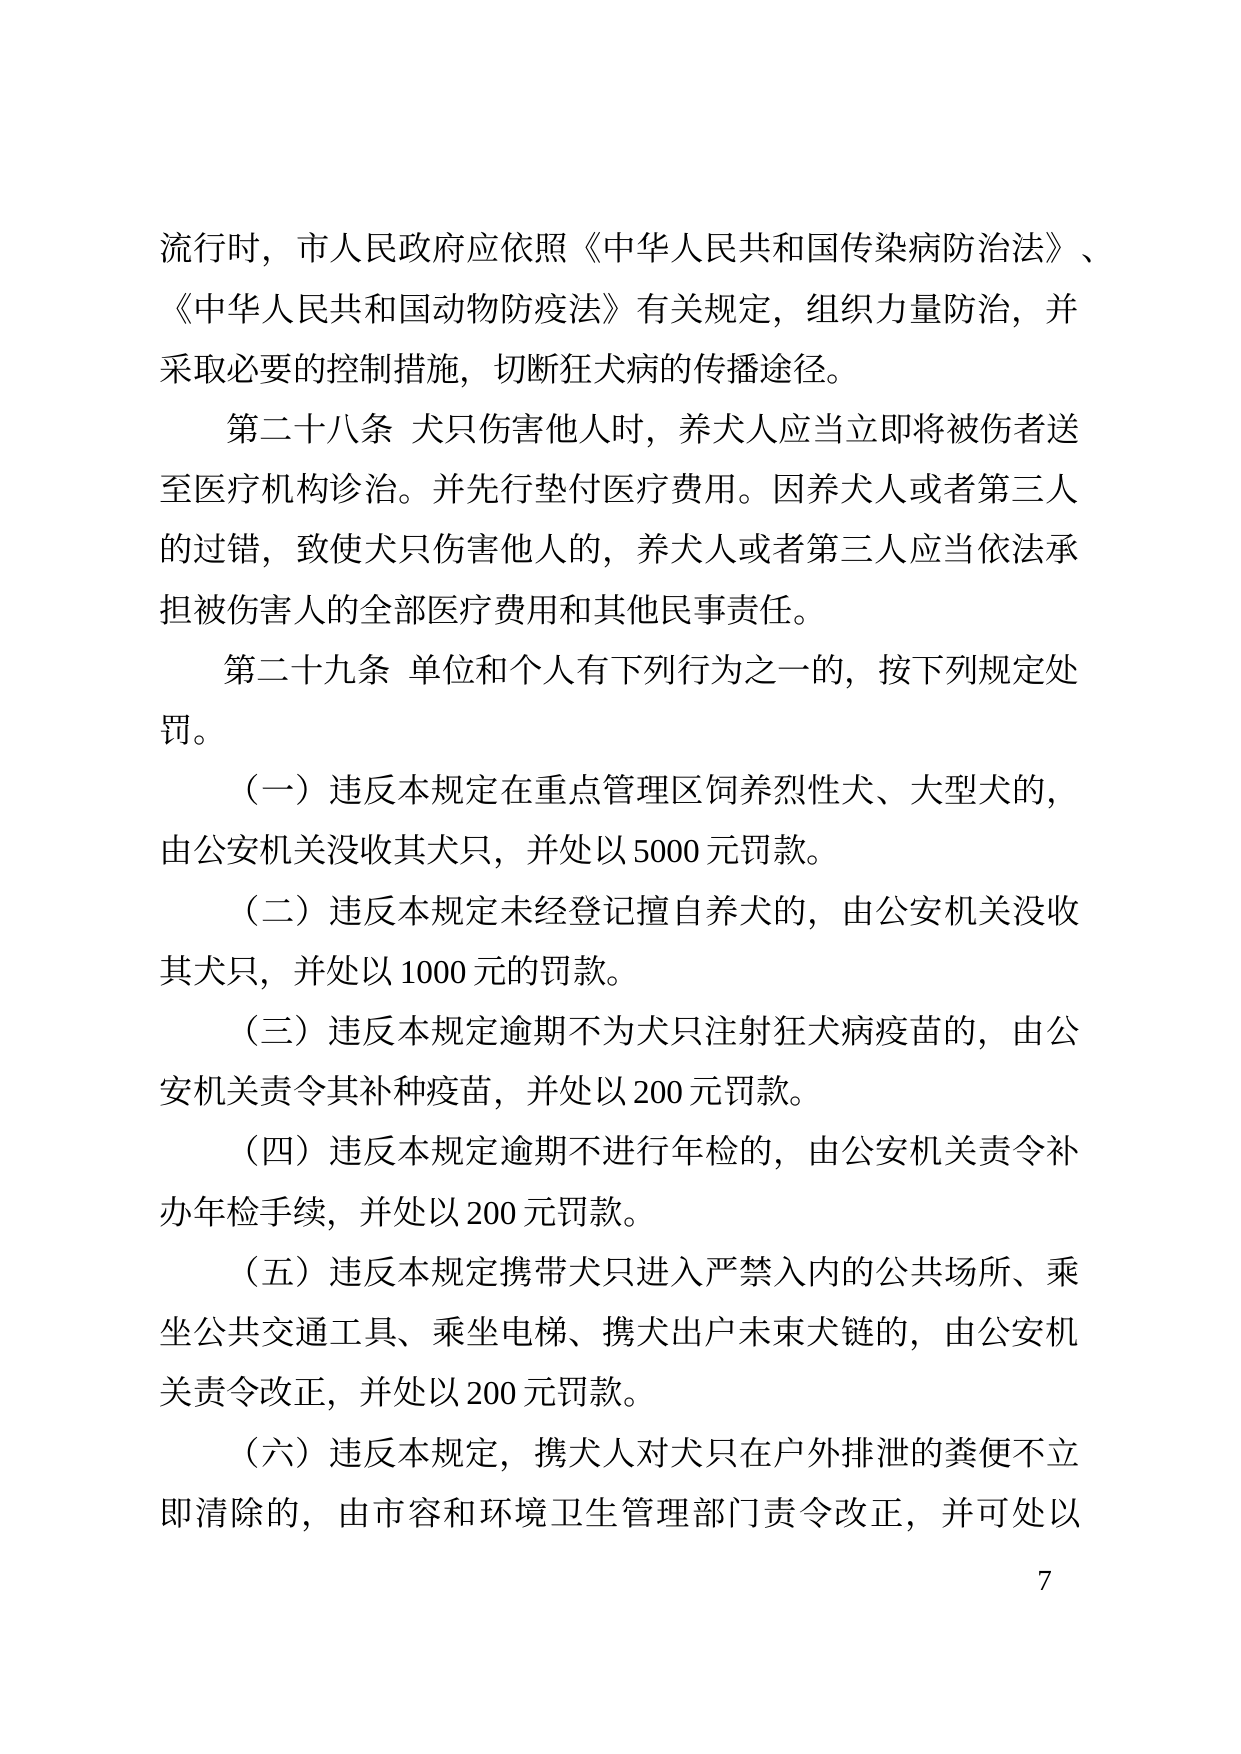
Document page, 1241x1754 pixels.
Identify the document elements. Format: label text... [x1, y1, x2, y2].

text （三）违反本规定逾期不为犬只注射狂犬病疫苗的，由公安机关责令其补种疫苗，并处以200元罚款。 [159, 995, 1081, 1116]
text （一）违反本规定在重点管理区饲养烈性犬、大型犬的，由公安机关没收其犬只，并处以5000元罚款。 [159, 754, 1081, 875]
text 第二十八条 犬只伤害他人时，养犬人应当立即将被伤者送至医疗机构诊治。并先行垫付医疗费用。因养犬人或者第三人的过错，致使犬只伤害他人的，养犬人或者第三人应当依法承担被伤害人的全部医疗费用和其他民事责任。 [159, 393, 1081, 634]
text （五）违反本规定携带犬只进入严禁入内的公共场所、乘坐公共交通工具、乘坐电梯、携犬出户未束犬链的，由公安机关责令改正，并处以200元罚款。 [159, 1236, 1081, 1417]
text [159, 1417, 1081, 1537]
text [159, 213, 1081, 393]
text （四）违反本规定逾期不进行年检的，由公安机关责令补办年检手续，并处以200元罚款。 [159, 1116, 1081, 1236]
text 第二十九条 单位和个人有下列行为之一的，按下列规定处罚。 [159, 634, 1081, 754]
text （二）违反本规定未经登记擅自养犬的，由公安机关没收其犬只，并处以1000元的罚款。 [159, 875, 1081, 995]
